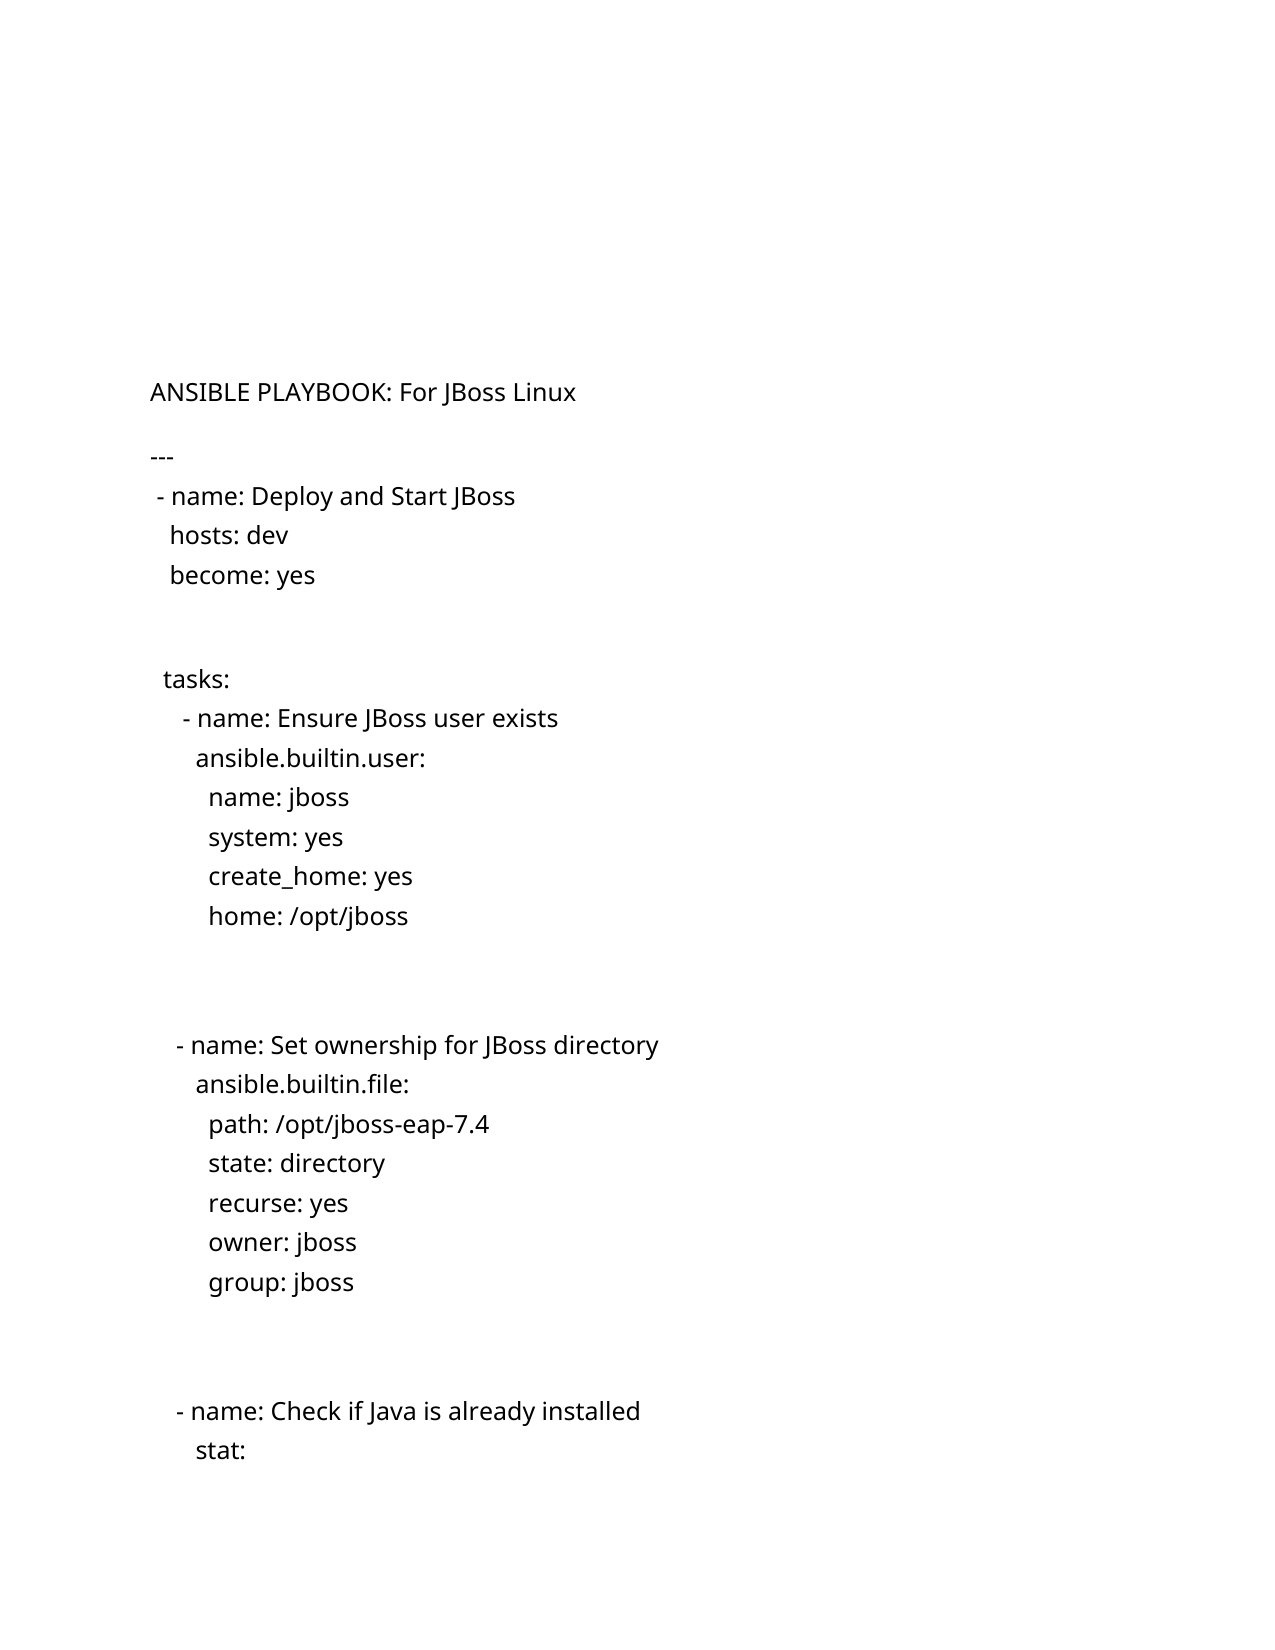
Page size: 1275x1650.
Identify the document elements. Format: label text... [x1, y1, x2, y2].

text --- - name: Deploy and Start JBoss hosts: dev become: yes [150, 439, 1125, 631]
text - name: Set ownership for JBoss directory ansible.builtin.file: path: /opt/jboss-eap-7.4 state: directory recurse: yes owner: jboss group: jboss [150, 1027, 1125, 1298]
text ANSIBLE PLAYBOOK: For JBoss Linux [150, 374, 1125, 409]
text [150, 1393, 1125, 1467]
text tasks: - name: Ensure JBoss user exists ansible.builtin.user: name: jboss system: yes create_home: yes home: /opt/jboss [150, 661, 1125, 932]
